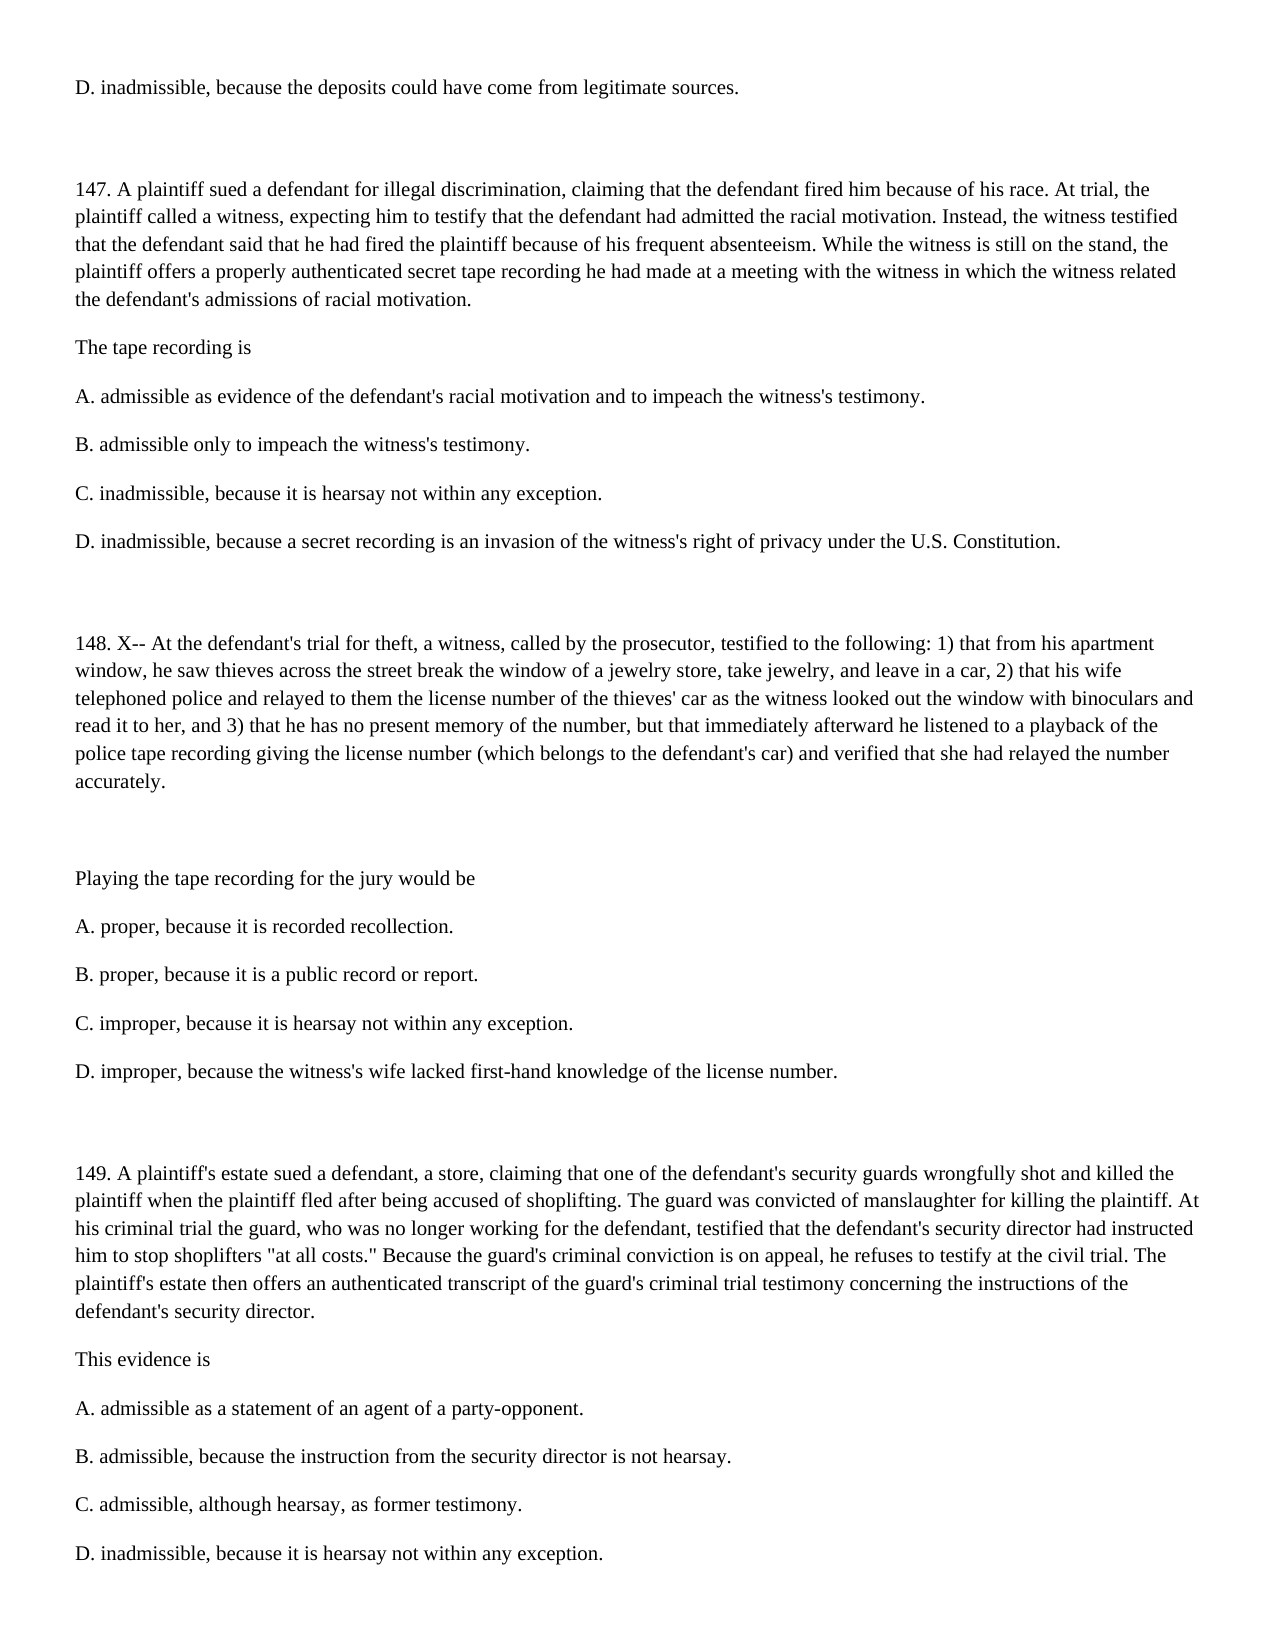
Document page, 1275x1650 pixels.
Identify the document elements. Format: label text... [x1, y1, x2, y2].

text A. admissible as evidence of the defendant's racial motivation and to impeach the witness's testimony. [75, 384, 1200, 408]
text This evidence is [75, 1347, 1200, 1371]
text 149. A plaintiff's estate sued a defendant, a store, claiming that one of the defendant's security guards wrongfully shot and killed the plaintiff when the plaintiff fled after being accused of shoplifting. The guard was convicted of manslaughter for killing the plaintiff. At his criminal trial the guard, who was no longer working for the defendant, testified that the defendant's security director had instructed him to stop shoplifters "at all costs." Because the guard's criminal conviction is on appeal, he refuses to testify at the civil trial. The plaintiff's estate then offers an authenticated transcript of the guard's criminal trial testimony concerning the instructions of the defendant's security director. [75, 1161, 1200, 1323]
text A. proper, because it is recorded recollection. [75, 914, 1200, 938]
text D. inadmissible, because it is hearsay not within any exception. [75, 1541, 1200, 1565]
text D. improper, because the witness's wife lacked first-hand knowledge of the license number. [75, 1059, 1200, 1083]
text B. proper, because it is a public record or report. [75, 962, 1200, 986]
text C. inadmissible, because it is hearsay not within any exception. [75, 481, 1200, 505]
text Playing the tape recording for the jury would be [75, 865, 1200, 889]
text C. improper, because it is hearsay not within any exception. [75, 1011, 1200, 1035]
text 147. A plaintiff sued a defendant for illegal discrimination, claiming that the defendant fired him because of his race. At trial, the plaintiff called a witness, expecting him to testify that the defendant had admitted the racial motivation. Instead, the witness testified that the defendant said that he had fired the plaintiff because of his frequent absenteeism. While the witness is still on the stand, the plaintiff offers a properly authenticated secret tape recording he had made at a meeting with the witness in which the witness related the defendant's admissions of racial motivation. [75, 176, 1200, 311]
text B. admissible only to impeach the witness's testimony. [75, 432, 1200, 456]
text A. admissible as a statement of an agent of a party-opponent. [75, 1396, 1200, 1419]
text The tape recording is [75, 335, 1200, 359]
text B. admissible, because the instruction from the security director is not hearsay. [75, 1444, 1200, 1468]
text 148. X-- At the defendant's trial for theft, a witness, called by the prosecutor, testified to the following: 1) that from his apartment window, he saw thieves across the street break the window of a jewelry store, take jewelry, and leave in a car, 2) that his wife telephoned police and relayed to them the license number of the thieves' car as the witness looked out the window with binoculars and read it to her, and 3) that he has no present memory of the number, but that immediately afterward he listened to a playback of the police tape recording giving the license number (which belongs to the defendant's car) and verified that she had relayed the number accurately. [75, 631, 1200, 793]
text D. inadmissible, because a secret recording is an invasion of the witness's right of privacy under the U.S. Constitution. [75, 529, 1200, 553]
text C. admissible, although hearsay, as former testimony. [75, 1492, 1200, 1516]
text D. inadmissible, because the deposits could have come from legitimate sources. [75, 75, 1200, 99]
